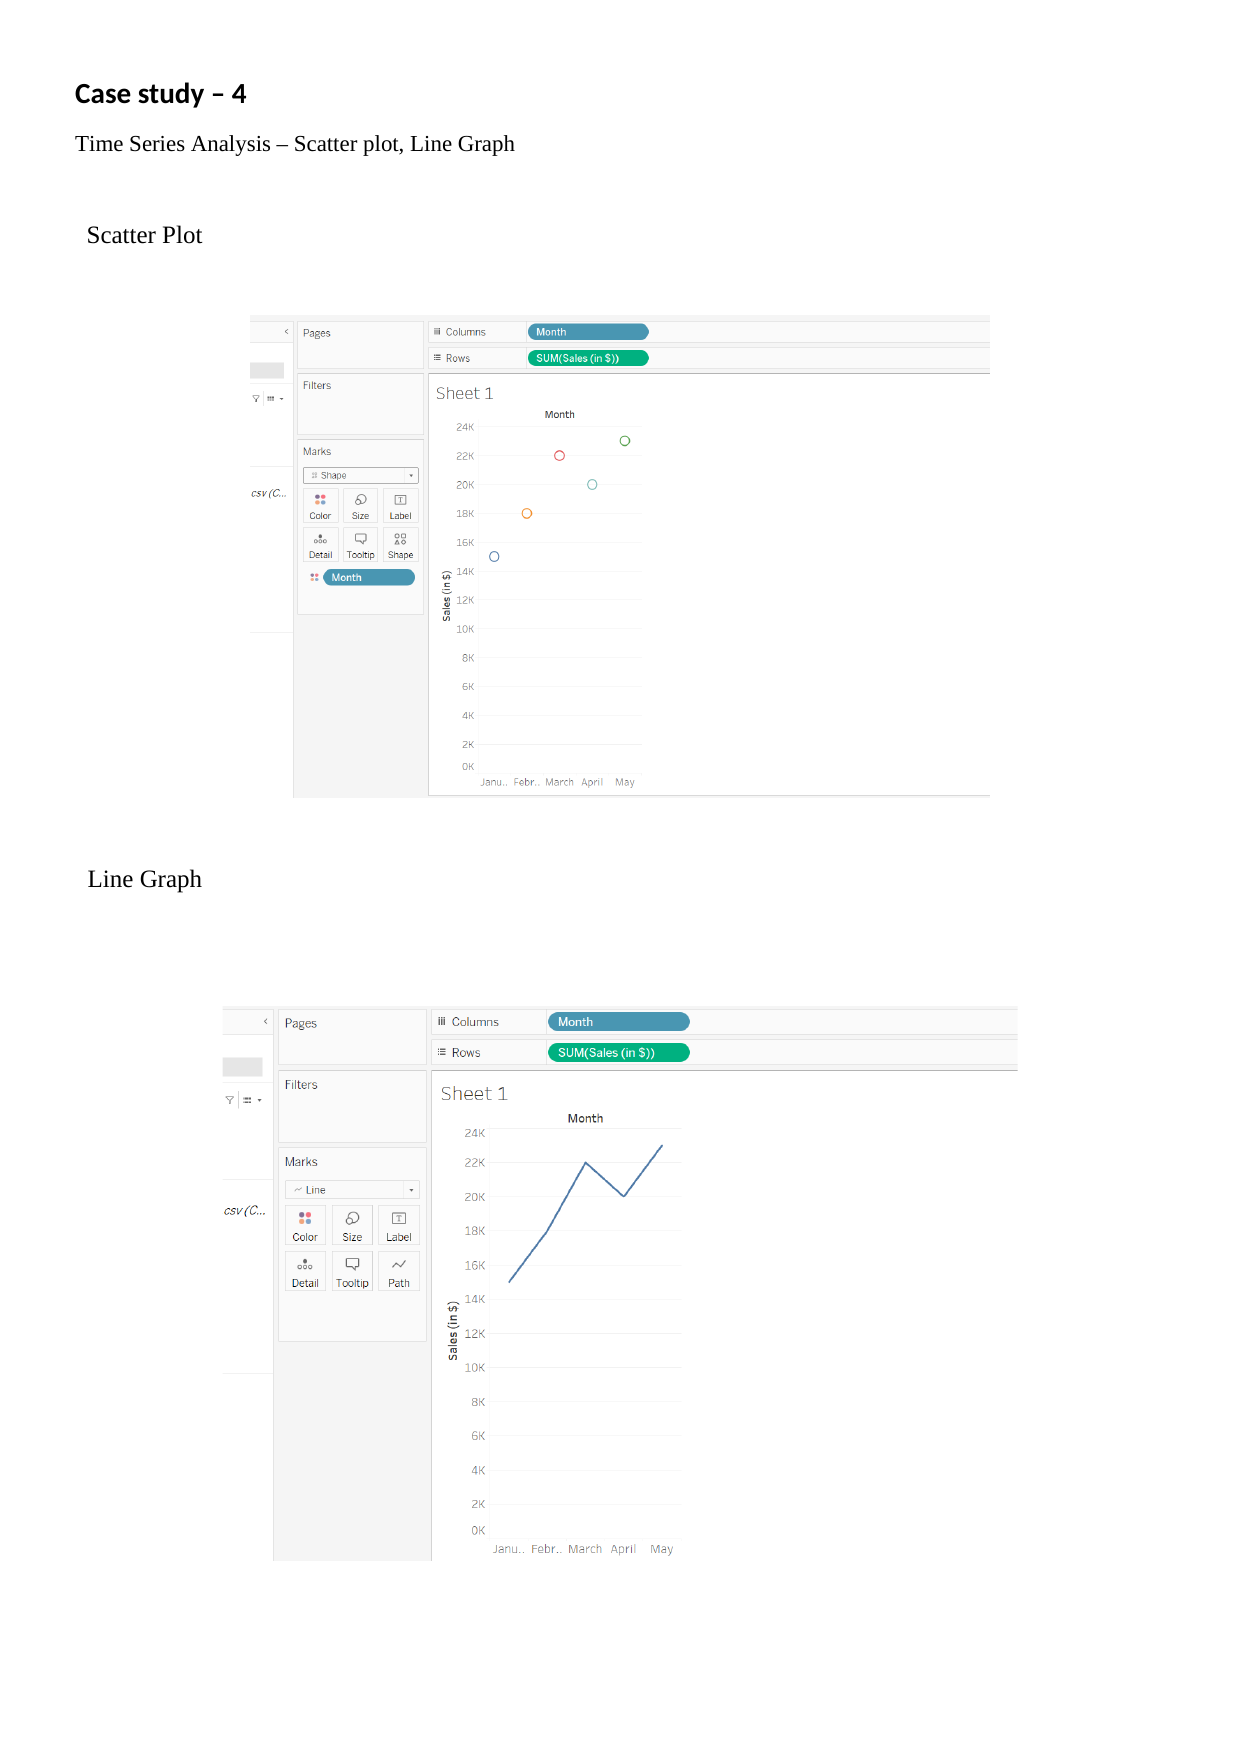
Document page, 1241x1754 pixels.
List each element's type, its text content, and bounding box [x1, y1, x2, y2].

picture [222, 1006, 1018, 1561]
text Case study – 4 [75, 75, 1165, 111]
text Time Series Analysis – Scatter plot, Line Graph [75, 130, 1165, 156]
text Scatter Plot [75, 220, 1165, 249]
text Line Graph [75, 864, 1165, 892]
picture [250, 315, 990, 798]
